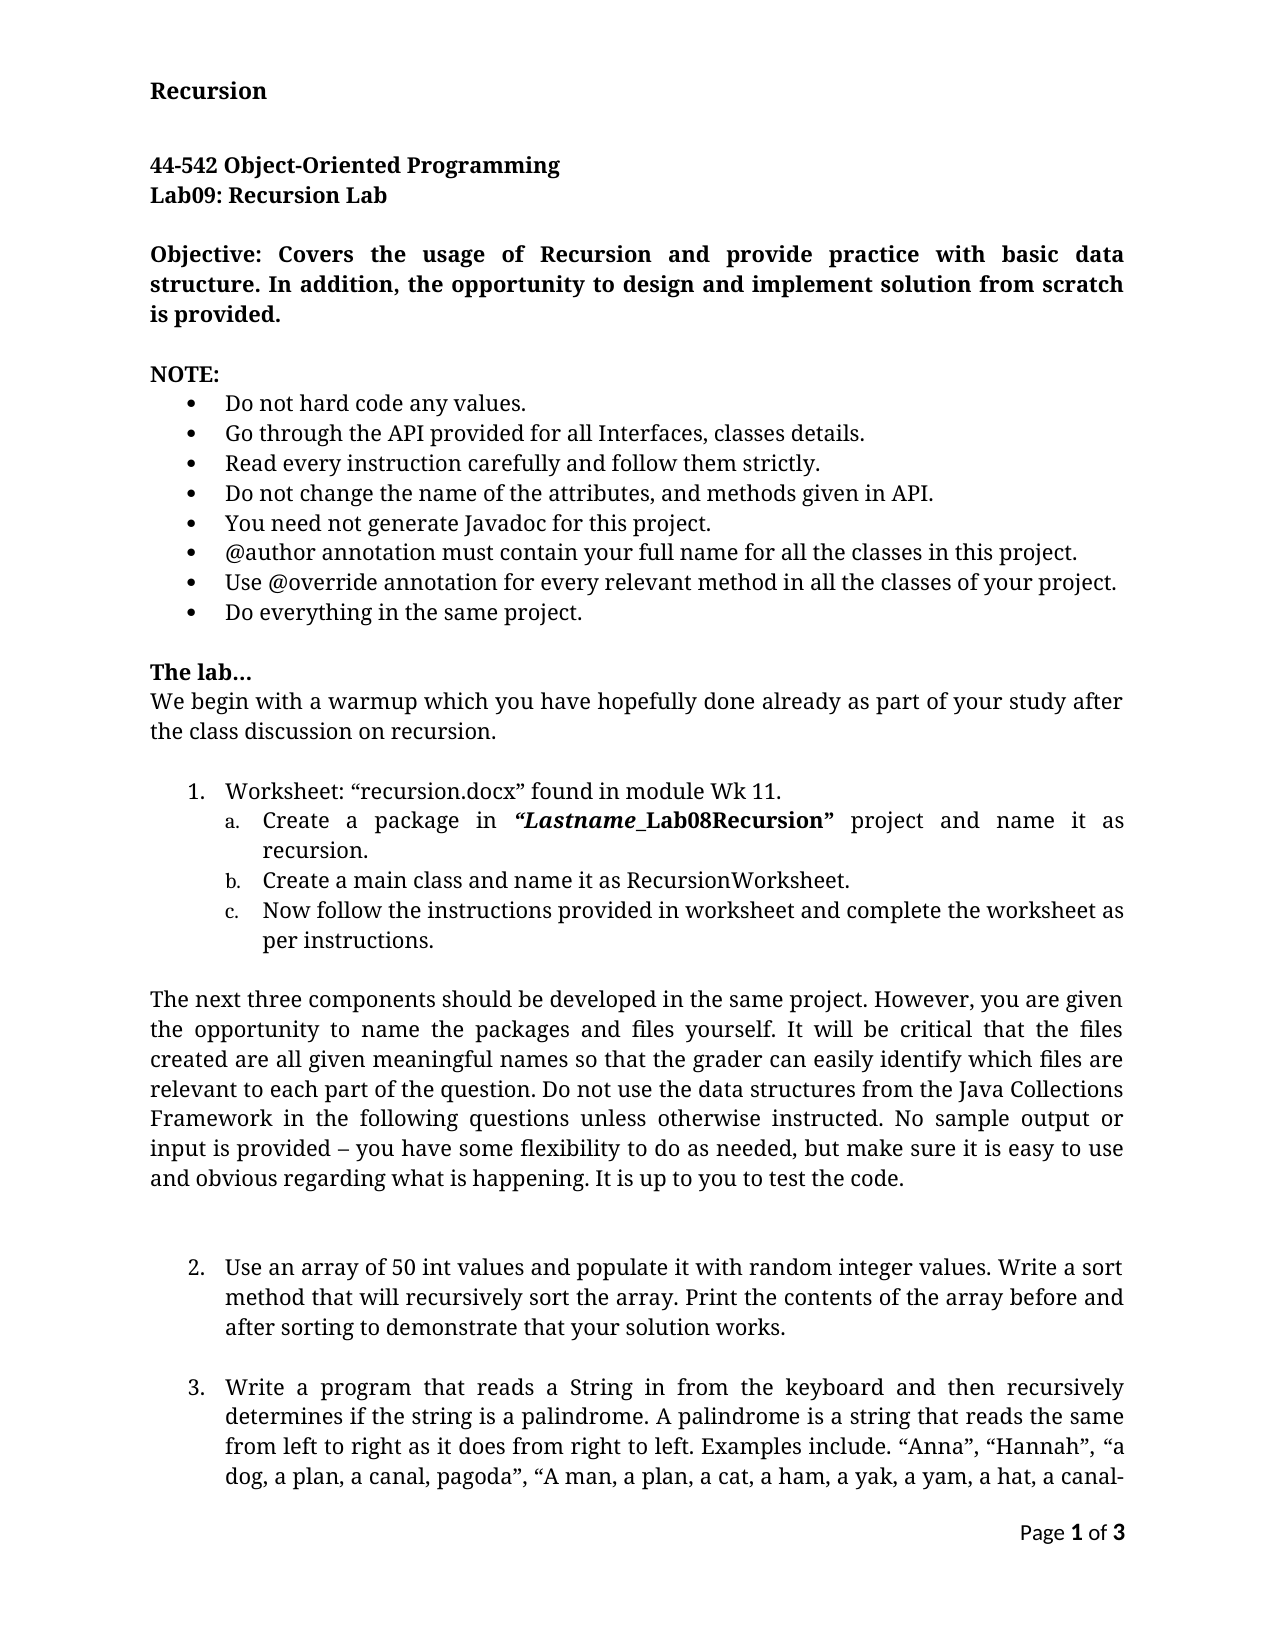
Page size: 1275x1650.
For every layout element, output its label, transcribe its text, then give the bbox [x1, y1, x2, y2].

list Read every instruction carefully and follow them strictly. [187, 448, 1125, 478]
list Create a main class and name it as RecursionWorksheet. [225, 865, 1125, 895]
list Go through the API provided for all Interfaces, classes details. [187, 418, 1125, 448]
text NOTE: [150, 358, 1125, 388]
text We begin with a warmup which you have hopefully done already as part of your study after the class discussion on recursion. [150, 686, 1125, 746]
list You need not generate Javadoc for this project. [187, 507, 1125, 537]
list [187, 1371, 1125, 1491]
list Do not change the name of the attributes, and methods given in API. [187, 478, 1125, 507]
text The next three components should be developed in the same project. However, you are given the opportunity to name the packages and files yourself. It will be critical that the files created are all given meaningful names so that the grader can easily identify which files are relevant to each part of the question. Do not use the data structures from the Java Collections Framework in the following questions unless otherwise instructed. No sample output or input is provided – you have some flexibility to do as needed, but make sure it is easy to use and obvious regarding what is happening. It is up to you to test the code. [150, 984, 1125, 1193]
text 44-542 Object-Oriented Programming [150, 150, 1125, 180]
list @author annotation must contain your full name for all the classes in this project. [187, 537, 1125, 567]
list Create a package in “Lastname_Lab08Recursion” project and name it as recursion. [225, 805, 1125, 865]
list Worksheet: “recursion.docx” found in module Wk 11. [187, 776, 1125, 805]
list Use an array of 50 int values and populate it with random integer values. Write a sort method that will recursively sort the array. Print the contents of the array before and after sorting to demonstrate that your solution works. [187, 1252, 1125, 1342]
text The lab… [150, 656, 1125, 686]
list Do everything in the same project. [187, 597, 1125, 627]
list Use @override annotation for every relevant method in all the classes of your project. [187, 567, 1125, 597]
list Now follow the instructions provided in worksheet and complete the worksheet as per instructions. [225, 895, 1125, 954]
text Lab09: Recursion Lab [150, 180, 1125, 209]
text Objective: Covers the usage of Recursion and provide practice with basic data structure. In addition, the opportunity to design and implement solution from scratch is provided. [150, 239, 1125, 329]
list Do not hard code any values. [187, 388, 1125, 418]
